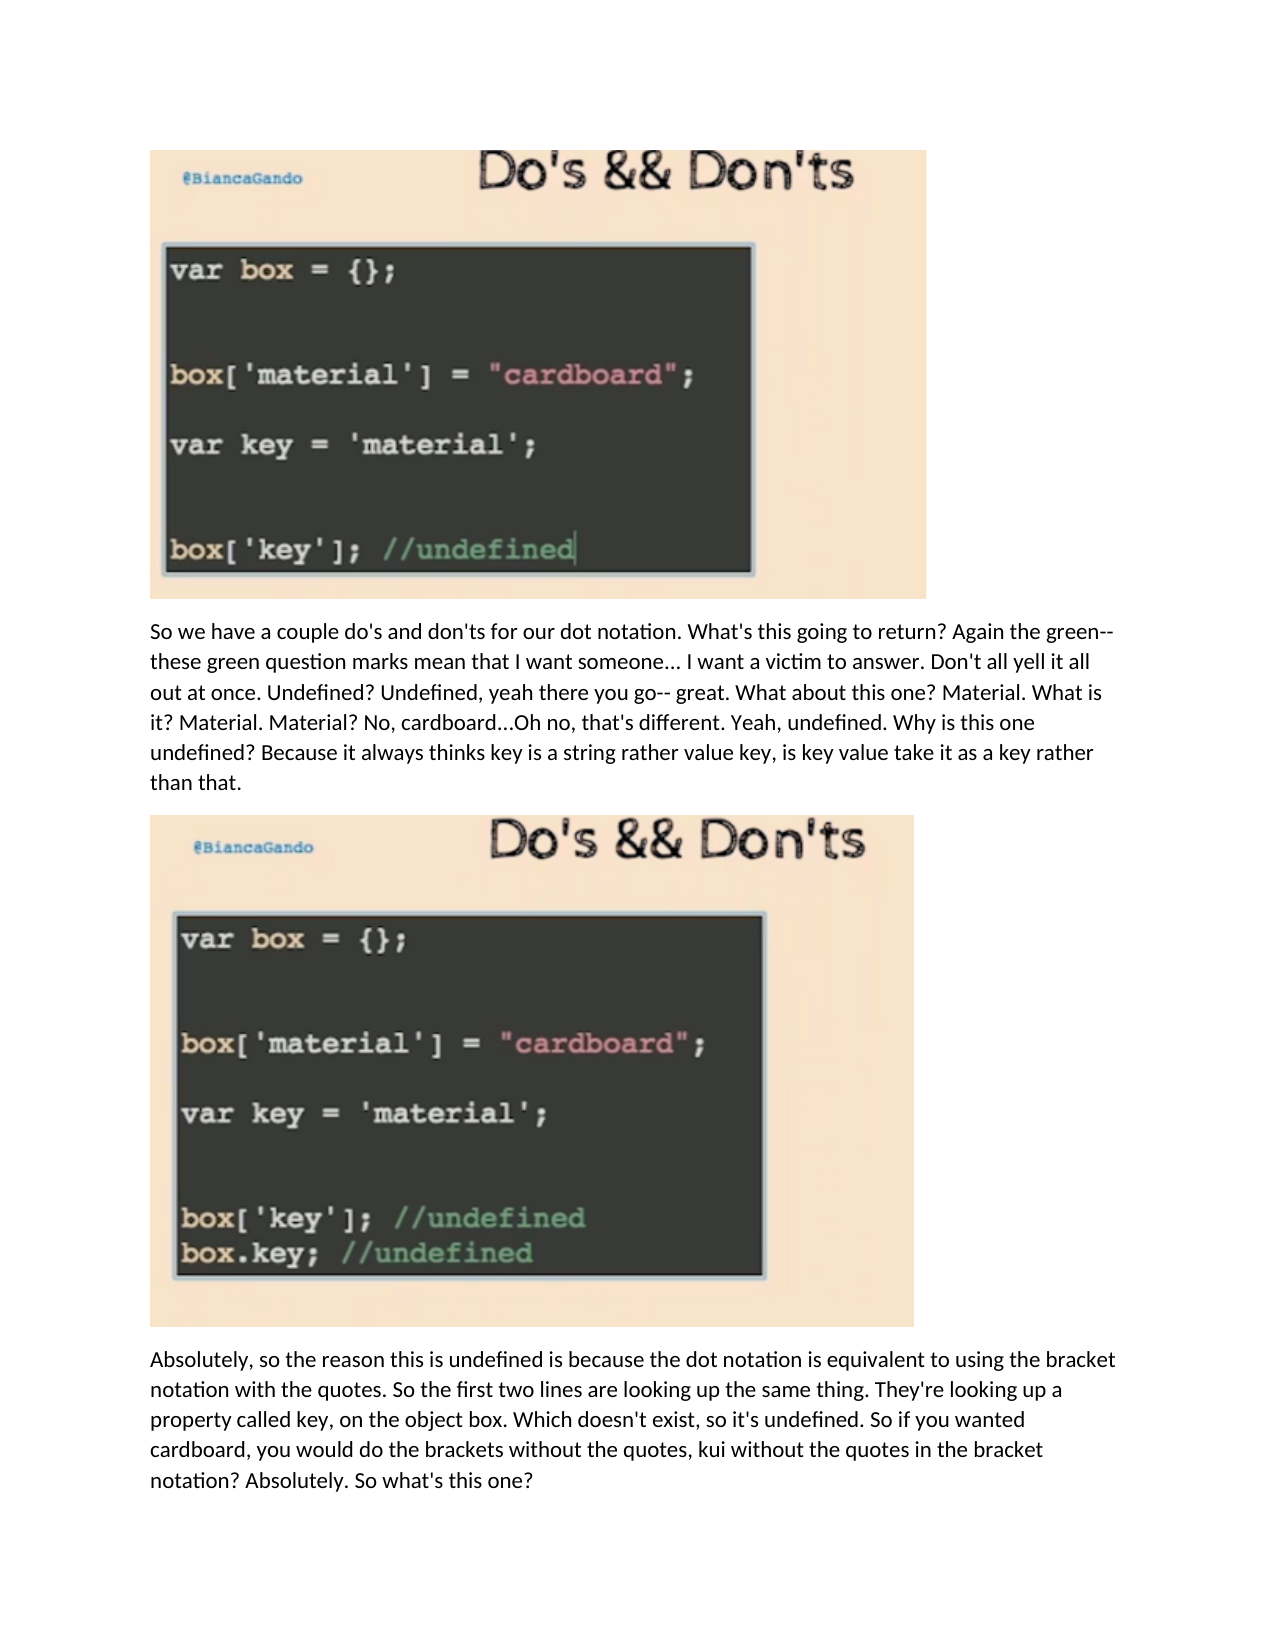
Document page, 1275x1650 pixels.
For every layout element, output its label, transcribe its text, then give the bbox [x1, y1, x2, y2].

picture [150, 815, 914, 1327]
text Absolutely, so the reason this is undefined is because the dot notation is equivalent to using the bracket notation with the quotes. So the first two lines are looking up the same thing. They're looking up a property called key, on the object box. Which doesn't exist, so it's undefined. So if you wanted cardboard, you would do the brackets without the quotes, kui without the quotes in the bracket notation? Absolutely. So what's this one? [150, 1345, 1125, 1494]
picture [150, 150, 927, 599]
text So we have a couple do's and don'ts for our dot notation. What's this going to return? Again the green--these green question marks mean that I want someone... I want a victim to answer. Don't all yell it all out at once. Undefined? Undefined, yeah there you go-- great. What about this one? Material. What is it? Material. Material? No, cardboard...Oh no, that's different. Yeah, undefined. Why is this one undefined? Because it always thinks key is a string rather value key, is key value take it as a key rather than that. [150, 617, 1125, 796]
